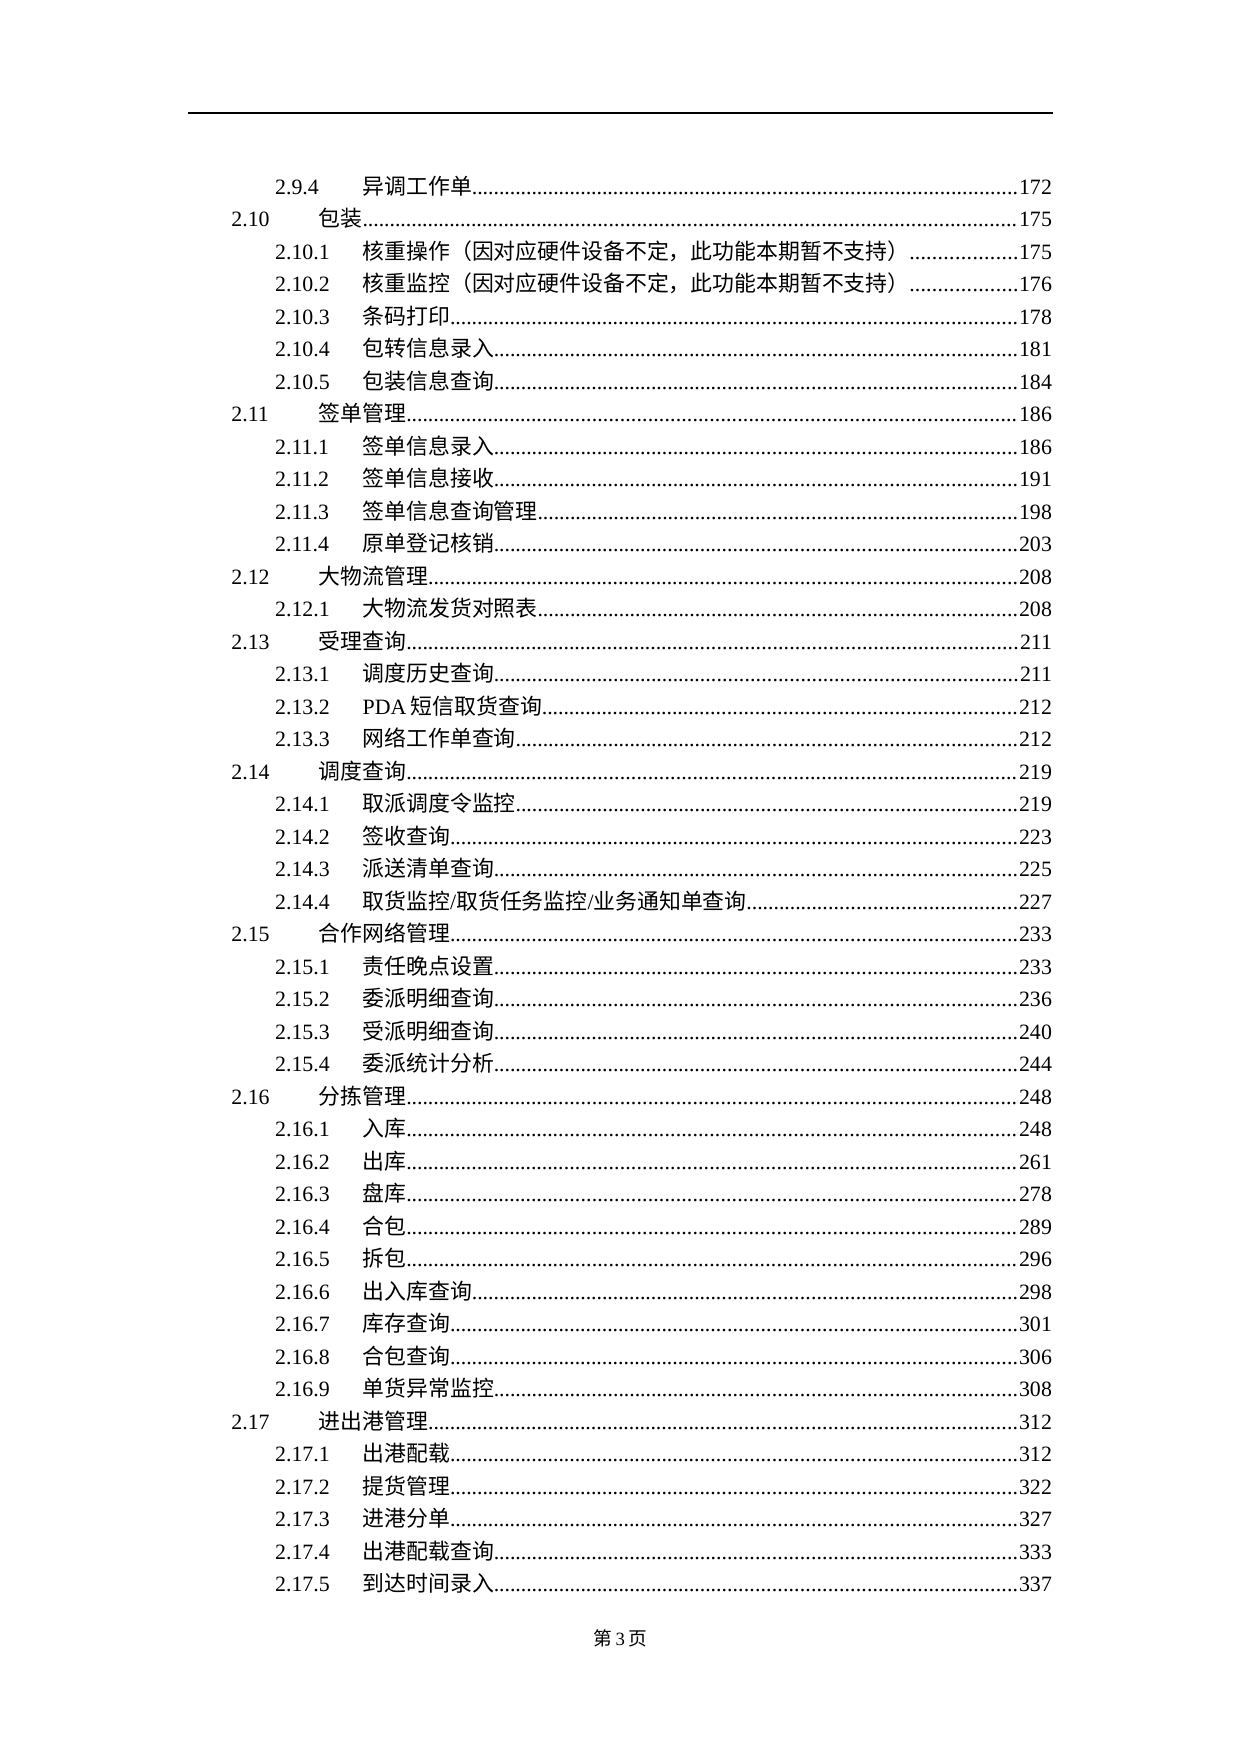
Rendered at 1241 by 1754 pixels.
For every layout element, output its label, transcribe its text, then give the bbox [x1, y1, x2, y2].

text 2.12 大物流管理 208 [231, 558, 1053, 591]
text 2.16.3 盘库 278 [275, 1176, 1053, 1208]
text 2.16.2 出库 261 [275, 1143, 1053, 1176]
text 2.17.3 进港分单 327 [275, 1501, 1053, 1533]
text 2.10.2 核重监控（因对应硬件设备不定，此功能本期暂不支持） 176 [275, 266, 1053, 298]
text 2.9.4 异调工作单 172 [275, 168, 1053, 201]
text 2.14.3 派送清单查询 225 [275, 851, 1053, 883]
text 2.17.1 出港配载 312 [275, 1436, 1053, 1468]
text 2.17.5 到达时间录入 337 [275, 1566, 1053, 1598]
text 2.10.5 包装信息查询 184 [275, 363, 1053, 396]
text 2.10.1 核重操作（因对应硬件设备不定，此功能本期暂不支持） 175 [275, 233, 1053, 266]
text 2.11.3 签单信息查询管理 198 [275, 493, 1053, 526]
text 2.11.1 签单信息录入 186 [275, 428, 1053, 461]
text 2.15 合作网络管理 233 [231, 916, 1053, 948]
text 2.10.4 包转信息录入 181 [275, 331, 1053, 363]
text 2.16.9 单货异常监控 308 [275, 1371, 1053, 1403]
text 2.14.2 签收查询 223 [275, 818, 1053, 851]
text 2.14.4 取货监控/取货任务监控/业务通知单查询 227 [275, 883, 1053, 916]
text 2.10 包装 175 [231, 201, 1053, 233]
text 2.13.2 PDA短信取货查询 212 [275, 688, 1053, 721]
text 2.13.1 调度历史查询 211 [275, 656, 1053, 688]
text 2.16 分拣管理 248 [231, 1078, 1053, 1111]
text 2.11.4 原单登记核销 203 [275, 526, 1053, 558]
text 2.15.2 委派明细查询 236 [275, 981, 1053, 1013]
text 2.17.4 出港配载查询 333 [275, 1533, 1053, 1566]
text 2.15.3 受派明细查询 240 [275, 1013, 1053, 1046]
text 2.17 进出港管理 312 [231, 1403, 1053, 1436]
text 2.16.6 出入库查询 298 [275, 1273, 1053, 1306]
text 2.16.5 拆包 296 [275, 1241, 1053, 1273]
text 2.16.1 入库 248 [275, 1111, 1053, 1143]
text 2.10.3 条码打印 178 [275, 298, 1053, 331]
text 2.11 签单管理 186 [231, 396, 1053, 428]
text 2.13 受理查询 211 [231, 623, 1053, 656]
text 2.14 调度查询 219 [231, 753, 1053, 786]
text 2.16.7 库存查询 301 [275, 1306, 1053, 1338]
text 2.15.1 责任晚点设置 233 [275, 948, 1053, 981]
text 2.16.4 合包 289 [275, 1208, 1053, 1241]
text 2.13.3 网络工作单查询 212 [275, 721, 1053, 753]
text 2.14.1 取派调度令监控 219 [275, 786, 1053, 818]
text 2.16.8 合包查询 306 [275, 1338, 1053, 1371]
text 2.17.2 提货管理 322 [275, 1468, 1053, 1501]
text 2.11.2 签单信息接收 191 [275, 461, 1053, 493]
text 2.12.1 大物流发货对照表 208 [275, 591, 1053, 623]
text 2.15.4 委派统计分析 244 [275, 1046, 1053, 1078]
